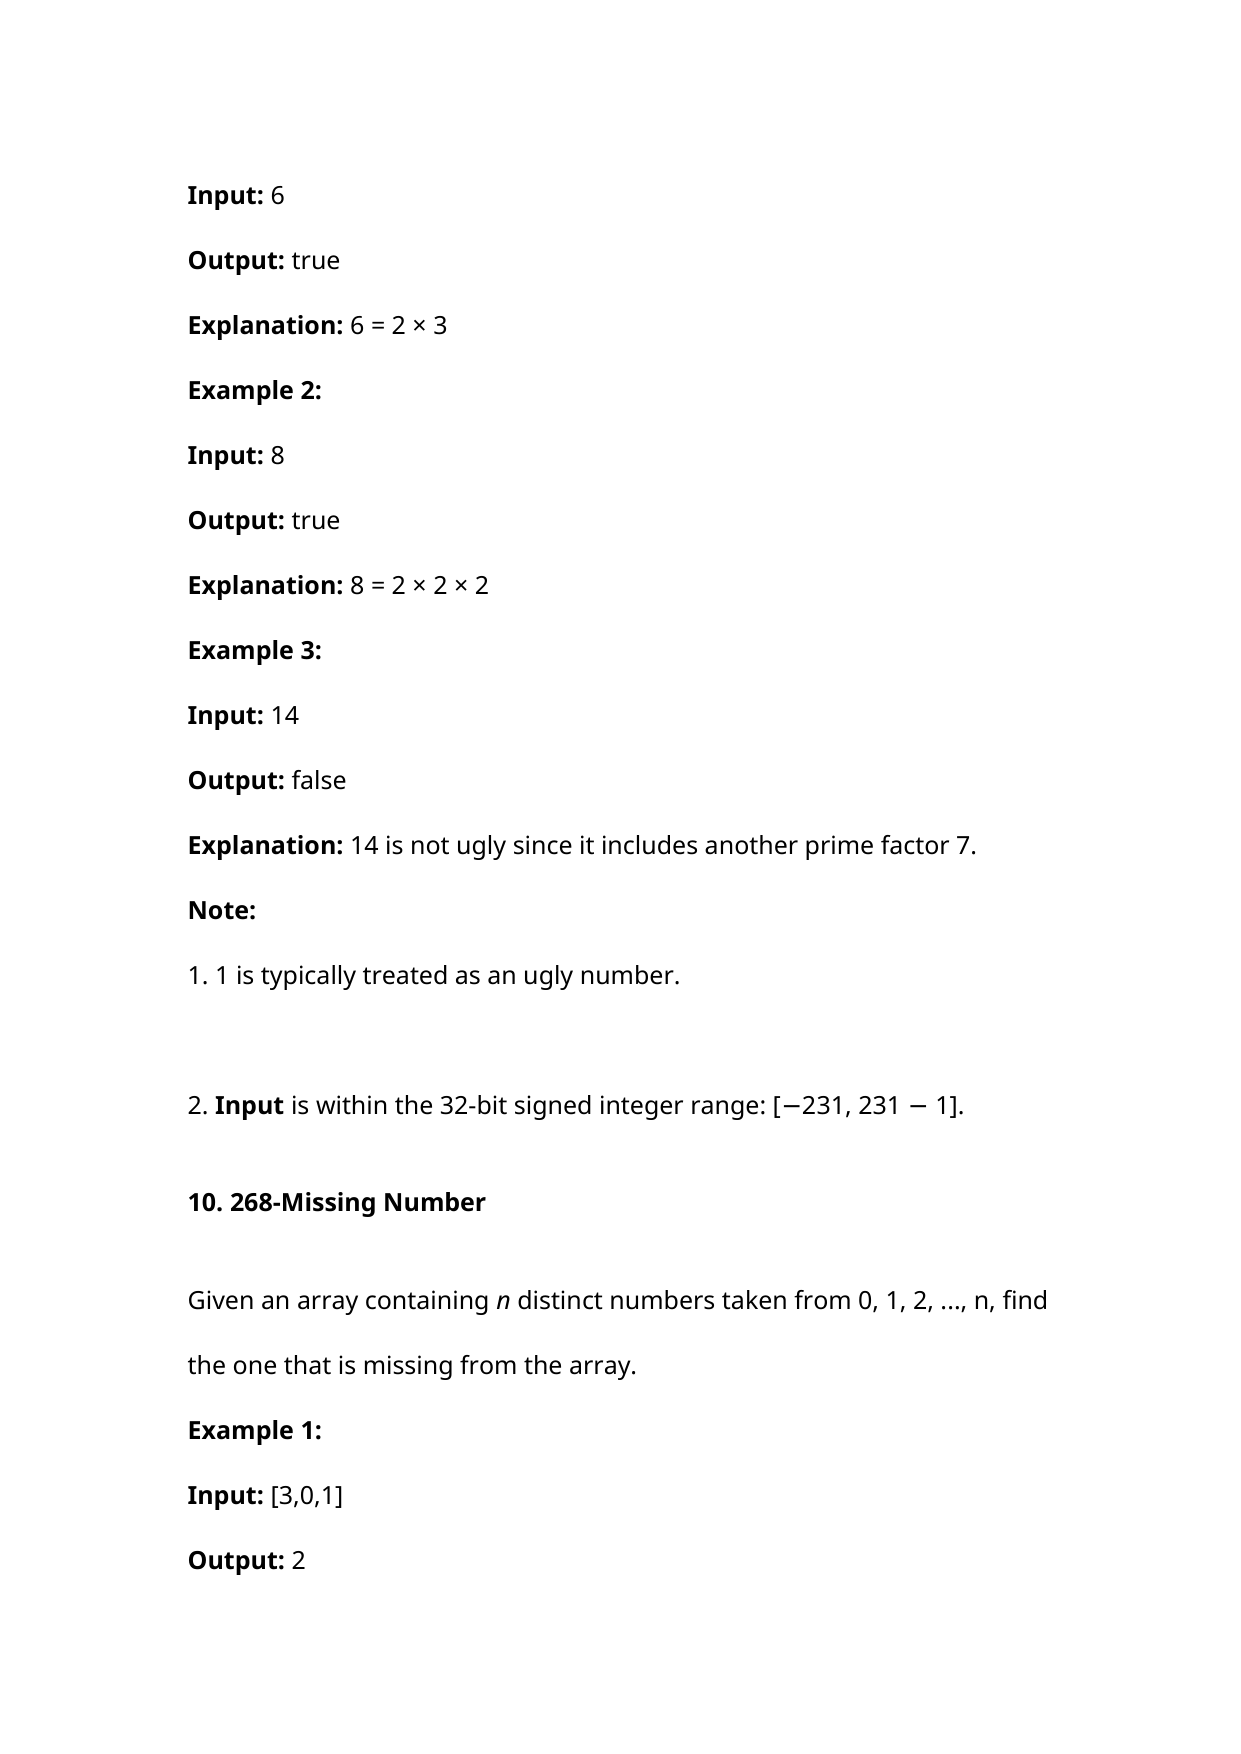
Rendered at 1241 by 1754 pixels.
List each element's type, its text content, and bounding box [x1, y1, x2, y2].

text Output: true [187, 227, 1053, 292]
text Example 2: [187, 357, 1053, 422]
text Output: true [187, 487, 1053, 552]
text Input: [3,0,1] [187, 1462, 1053, 1527]
text Input: 8 [187, 422, 1053, 487]
text 10. 268-Missing Number [187, 1169, 1053, 1234]
text Explanation: 14 is not ugly since it includes another prime factor 7. [187, 812, 1053, 877]
text Input: 6 [187, 162, 1053, 227]
text Input: 14 [187, 682, 1053, 747]
text Given an array containing n distinct numbers taken from 0, 1, 2, ..., n, find the one that is missing from the array. [187, 1267, 1053, 1397]
text Explanation: 8 = 2 × 2 × 2 [187, 552, 1053, 617]
text 2. Input is within the 32-bit signed integer range: [−231, 231 − 1]. [187, 1072, 1053, 1137]
text Explanation: 6 = 2 × 3 [187, 292, 1053, 357]
text 1. 1 is typically treated as an ugly number. [187, 942, 1053, 1007]
text Example 3: [187, 617, 1053, 682]
text Output: false [187, 747, 1053, 812]
text Note: [187, 877, 1053, 942]
text Example 1: [187, 1397, 1053, 1462]
text Output: 2 [187, 1527, 1053, 1592]
